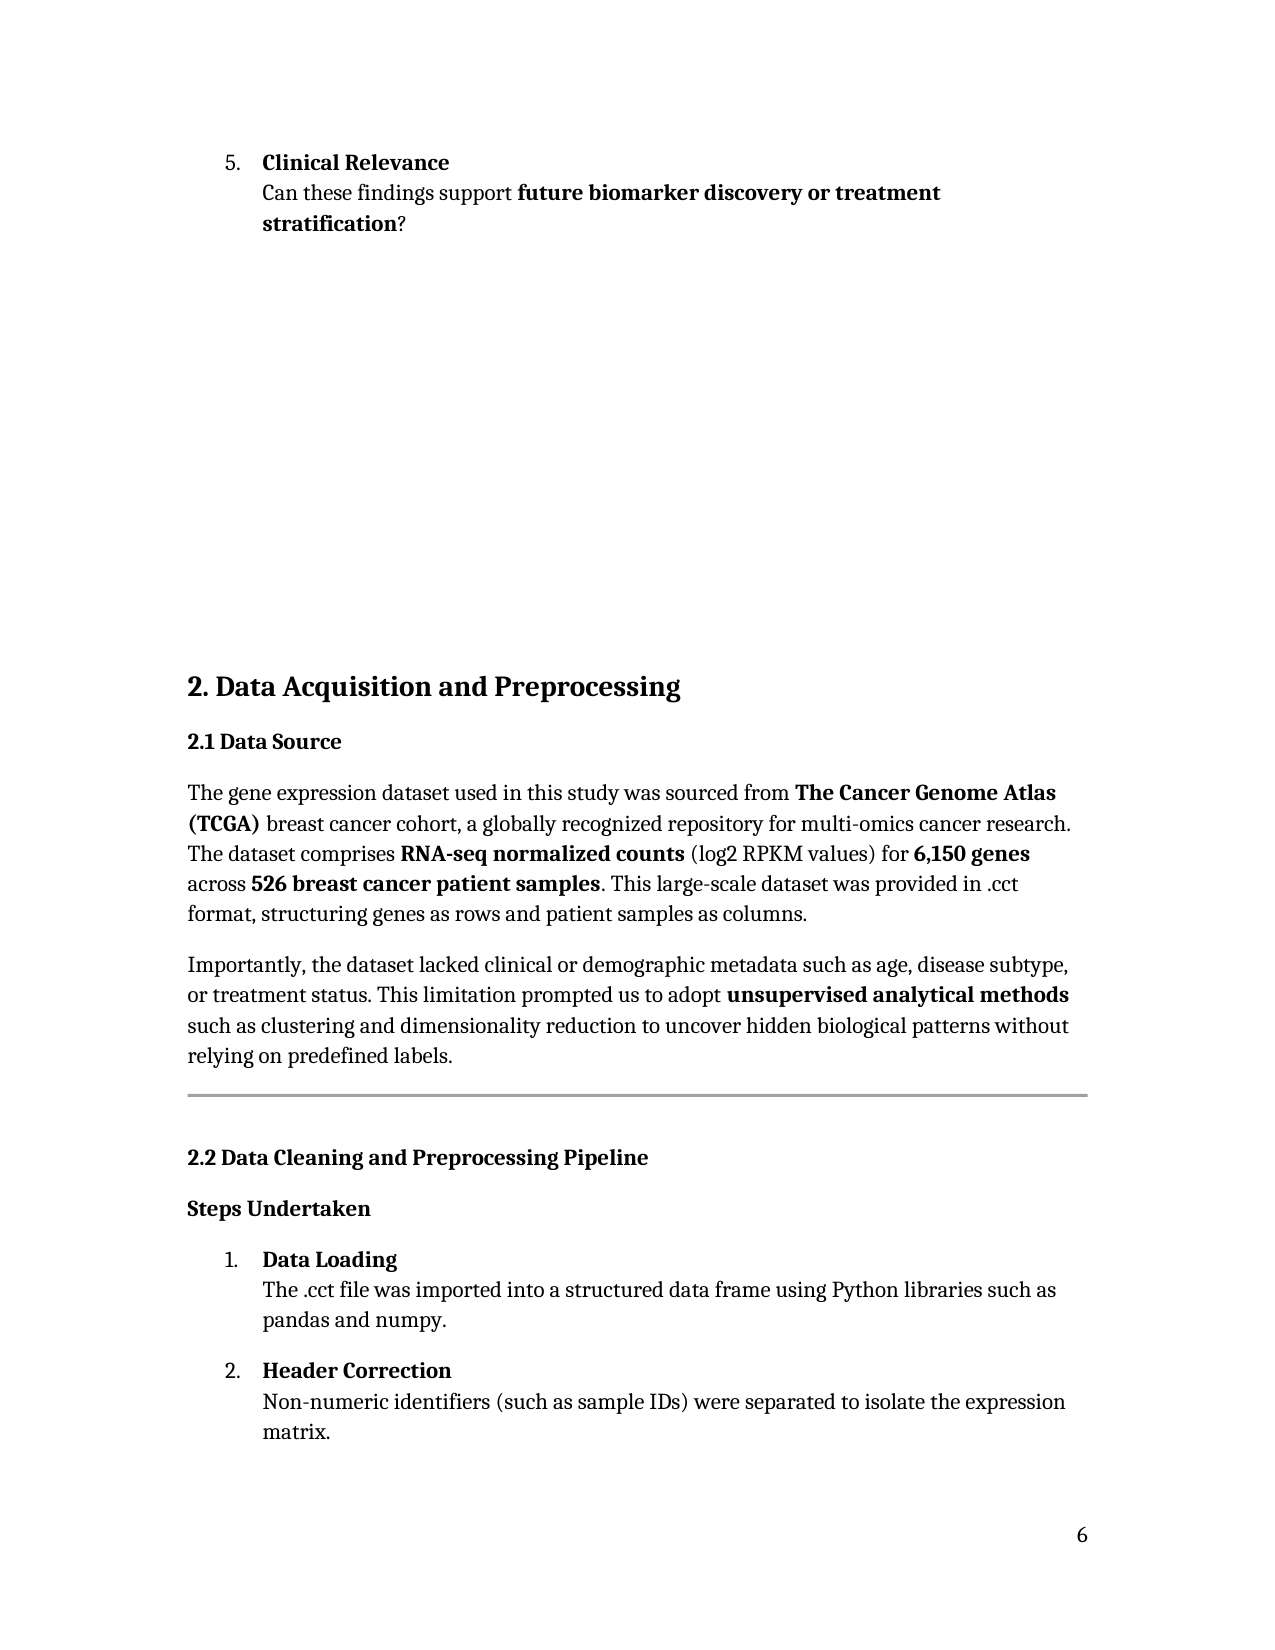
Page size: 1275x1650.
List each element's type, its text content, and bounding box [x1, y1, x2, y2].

text The gene expression dataset used in this study was sourced from The Cancer Genome Atlas (TCGA) breast cancer cohort, a globally recognized repository for multi-omics cancer research. The dataset comprises RNA-seq normalized counts (log2 RPKM values) for 6,150 genes across 526 breast cancer patient samples. This large-scale dataset was provided in .cct format, structuring genes as rows and patient samples as columns. [187, 780, 1087, 927]
text Steps Undertaken [187, 1196, 1087, 1222]
list Clinical Relevance Can these findings support future biomarker discovery or treatment stratification? [225, 150, 1087, 237]
text 2.2 Data Cleaning and Preprocessing Pipeline [187, 1145, 1087, 1171]
list Header Correction Non-numeric identifiers (such as sample IDs) were separated to isolate the expression matrix. [225, 1358, 1087, 1445]
text Importantly, the dataset lacked clinical or demographic metadata such as age, disease subtype, or treatment status. This limitation prompted us to adopt unsupervised analytical methods such as clustering and dimensionality reduction to uncover hidden biological patterns without relying on predefined labels. [187, 952, 1087, 1069]
text 2.1 Data Source [187, 729, 1087, 756]
text 2. Data Acquisition and Preprocessing [187, 670, 1087, 703]
list Data Loading The .cct file was imported into a structured data frame using Python libraries such as pandas and numpy. [225, 1247, 1087, 1334]
